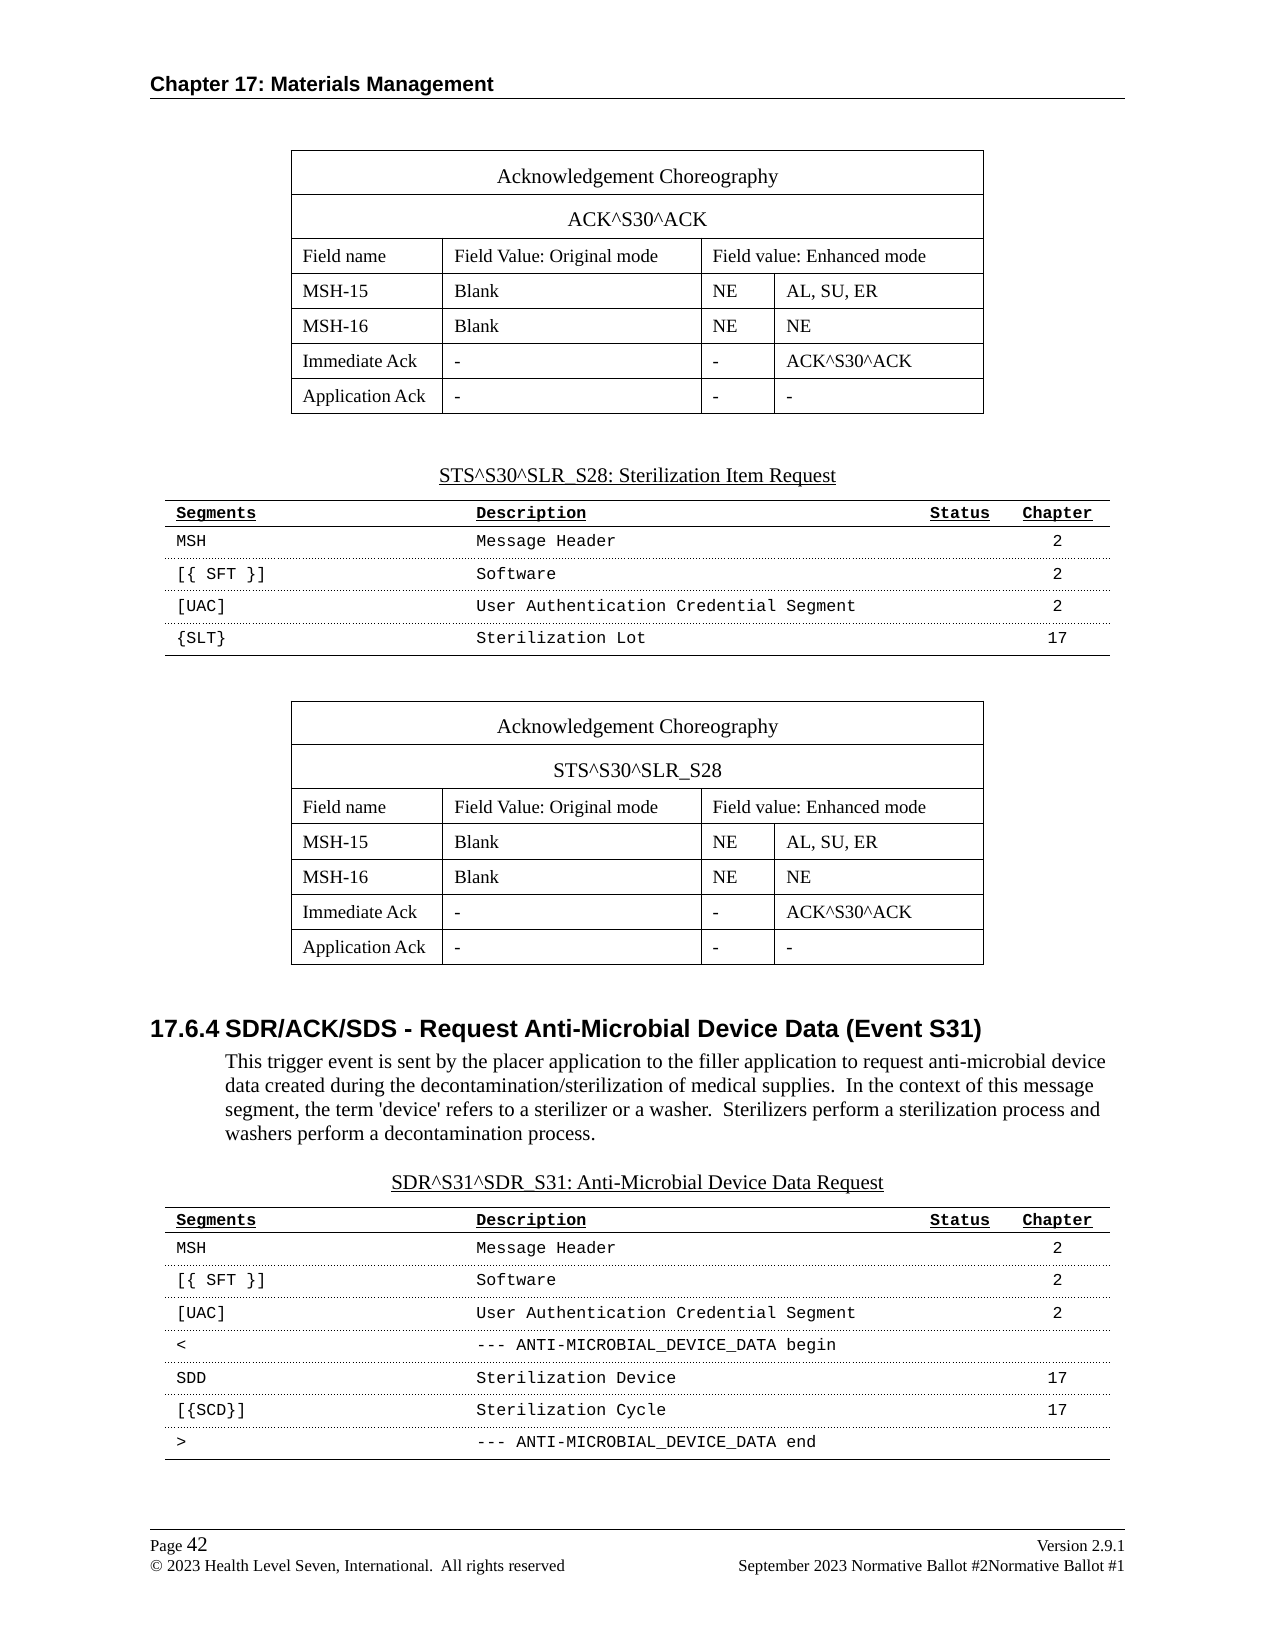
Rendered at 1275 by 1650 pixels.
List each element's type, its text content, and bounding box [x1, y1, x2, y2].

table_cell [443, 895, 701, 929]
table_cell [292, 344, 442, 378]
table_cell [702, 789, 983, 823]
text SDR^S31^SDR_S31: Anti-Microbial Device Data Request [150, 1170, 1125, 1194]
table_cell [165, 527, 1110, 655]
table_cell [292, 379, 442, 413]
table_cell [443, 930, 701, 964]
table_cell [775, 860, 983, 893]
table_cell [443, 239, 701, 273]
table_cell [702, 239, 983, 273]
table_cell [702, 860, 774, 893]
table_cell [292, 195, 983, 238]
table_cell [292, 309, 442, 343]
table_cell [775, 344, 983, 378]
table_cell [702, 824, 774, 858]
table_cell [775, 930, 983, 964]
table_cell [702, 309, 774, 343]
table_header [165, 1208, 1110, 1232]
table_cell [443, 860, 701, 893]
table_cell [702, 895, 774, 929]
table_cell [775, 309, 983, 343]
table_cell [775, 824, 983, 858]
text This trigger event is sent by the placer application to the filler application to request anti-microbial device data created during the decontamination/sterilization of medical supplies. In the context of this message segment, the term 'device' refers to a sterilizer or a washer. Sterilizers perform a sterilization process and washers perform a decontamination process. [225, 1049, 1125, 1145]
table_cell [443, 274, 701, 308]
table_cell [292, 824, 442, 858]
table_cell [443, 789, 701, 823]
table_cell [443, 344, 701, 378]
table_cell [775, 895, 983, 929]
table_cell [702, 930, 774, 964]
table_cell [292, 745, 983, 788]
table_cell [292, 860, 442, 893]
subtitle SDR/ACK/SDS - Request Anti-Microbial Device Data (Event S31) [150, 1014, 1125, 1043]
text STS^S30^SLR_S28: Sterilization Item Request [150, 463, 1125, 487]
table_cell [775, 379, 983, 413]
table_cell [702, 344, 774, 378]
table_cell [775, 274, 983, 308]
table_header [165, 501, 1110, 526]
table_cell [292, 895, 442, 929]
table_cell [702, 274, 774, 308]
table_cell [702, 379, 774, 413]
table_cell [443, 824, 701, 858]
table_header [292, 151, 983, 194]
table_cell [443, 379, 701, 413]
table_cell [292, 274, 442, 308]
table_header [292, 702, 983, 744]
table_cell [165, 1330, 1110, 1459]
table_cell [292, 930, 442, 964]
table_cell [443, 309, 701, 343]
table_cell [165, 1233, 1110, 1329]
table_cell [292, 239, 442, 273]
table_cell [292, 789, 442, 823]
